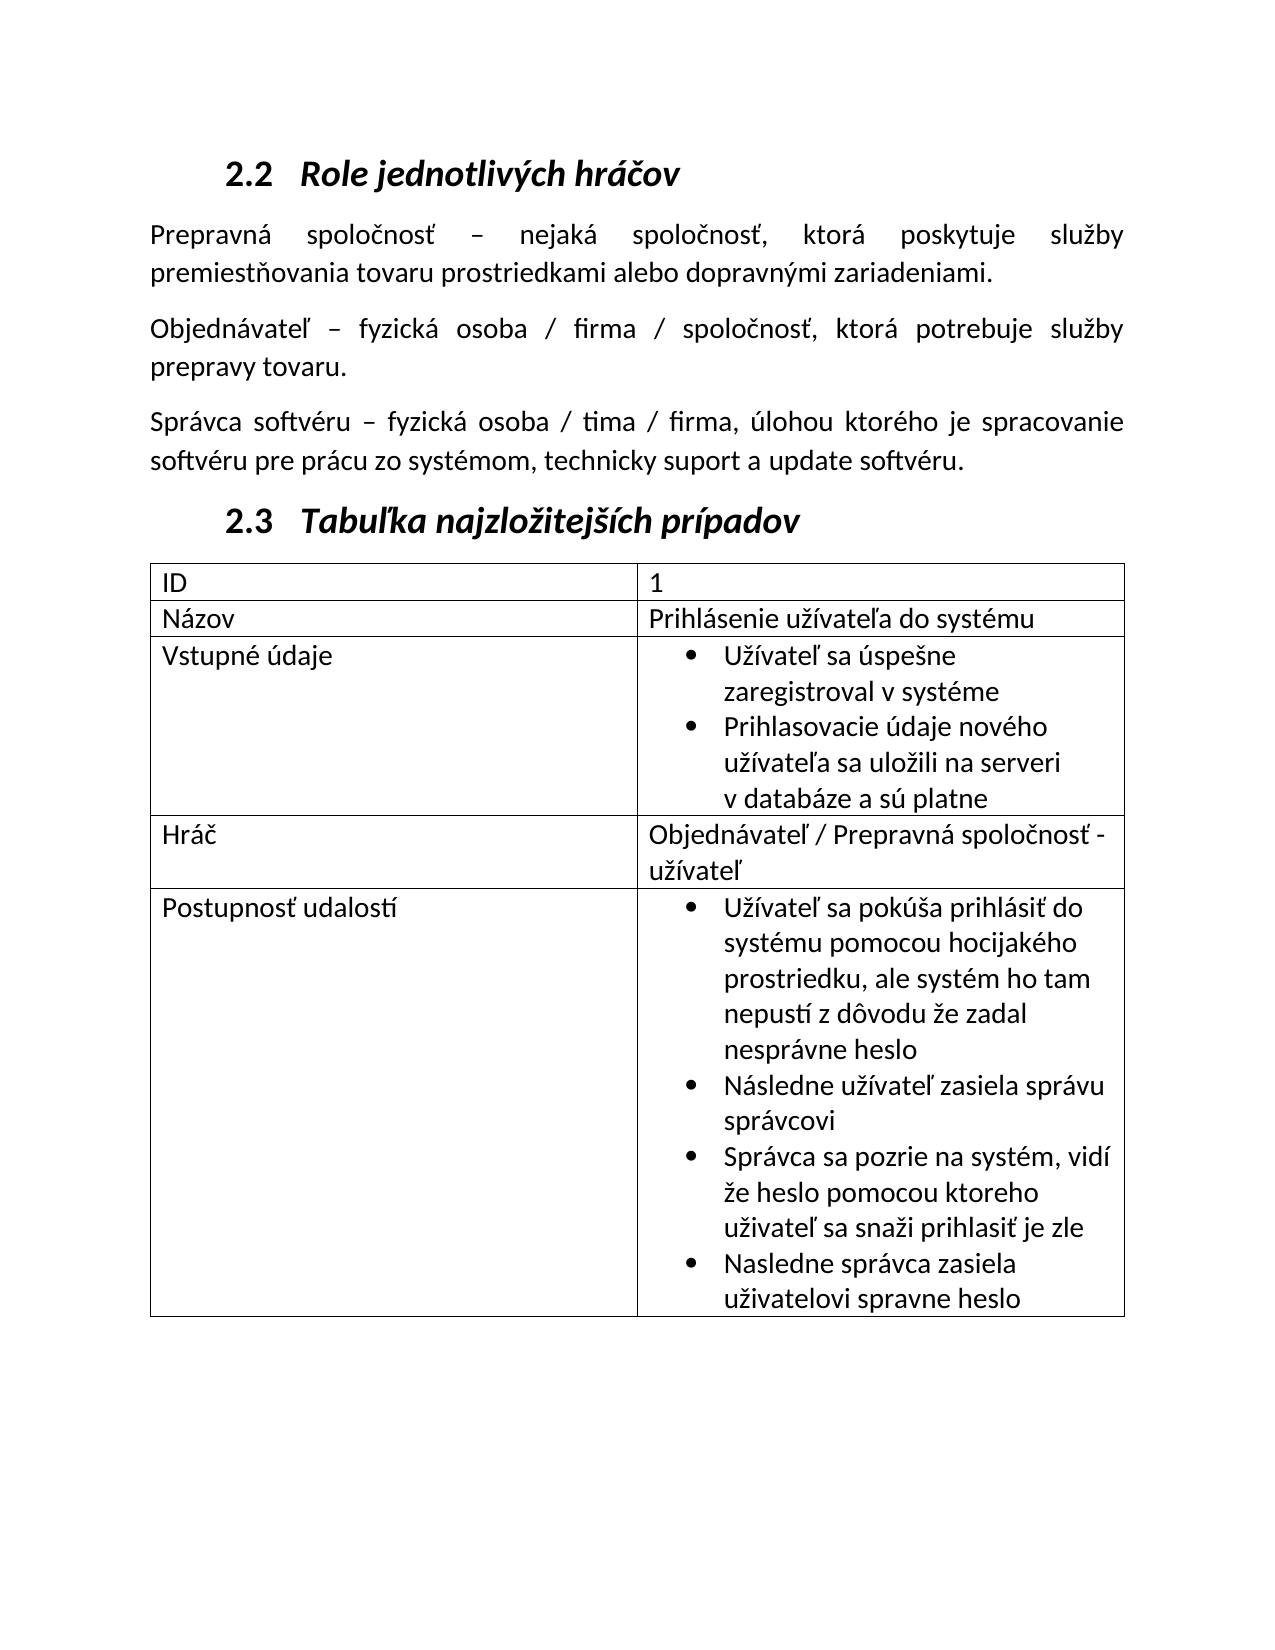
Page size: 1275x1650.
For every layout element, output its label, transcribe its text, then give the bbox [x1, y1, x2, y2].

table_cell Názov [151, 601, 637, 636]
text Prepravná spoločnosť – nejaká spoločnosť, ktorá poskytuje služby premiestňovania tovaru prostriedkami alebo dopravnými zariadeniami. [150, 216, 1125, 290]
table_cell Prihlásenie užívateľa do systému [638, 601, 1124, 636]
text Objednávateľ – fyzická osoba / firma / spoločnosť, ktorá potrebuje služby prepravy tovaru. [150, 310, 1125, 384]
list Role jednotlivých hráčov [225, 150, 1125, 196]
table_cell Hráč [151, 816, 637, 888]
table_header 1 [638, 564, 1124, 599]
table_cell Užívateľ sa pokúša prihlásiť do systému pomocou hocijakého prostriedku, ale systém ho tam nepustí z dôvodu že zadal nesprávne heslo Následne užívateľ zasiela správu správcovi Správca sa pozrie na systém, vidí že heslo pomocou ktoreho uživateľ sa snaži prihlasiť je zle Nasledne správca zasiela uživatelovi spravne heslo [638, 889, 1124, 1316]
table_header ID [151, 564, 637, 599]
table_cell Vstupné údaje [151, 637, 637, 815]
table_cell Užívateľ sa úspešne zaregistroval v systéme Prihlasovacie údaje nového užívateľa sa uložili na serveri v databáze a sú platne [638, 637, 1124, 815]
text Správca softvéru – fyzická osoba / tima / firma, úlohou ktorého je spracovanie softvéru pre prácu zo systémom, technicky suport a update softvéru. [150, 403, 1125, 477]
table_cell Postupnosť udalostí [151, 889, 637, 1316]
table_cell Objednávateľ / Prepravná spoločnosť - užívateľ [638, 816, 1124, 888]
list Tabuľka najzložitejších prípadov [225, 497, 1125, 543]
